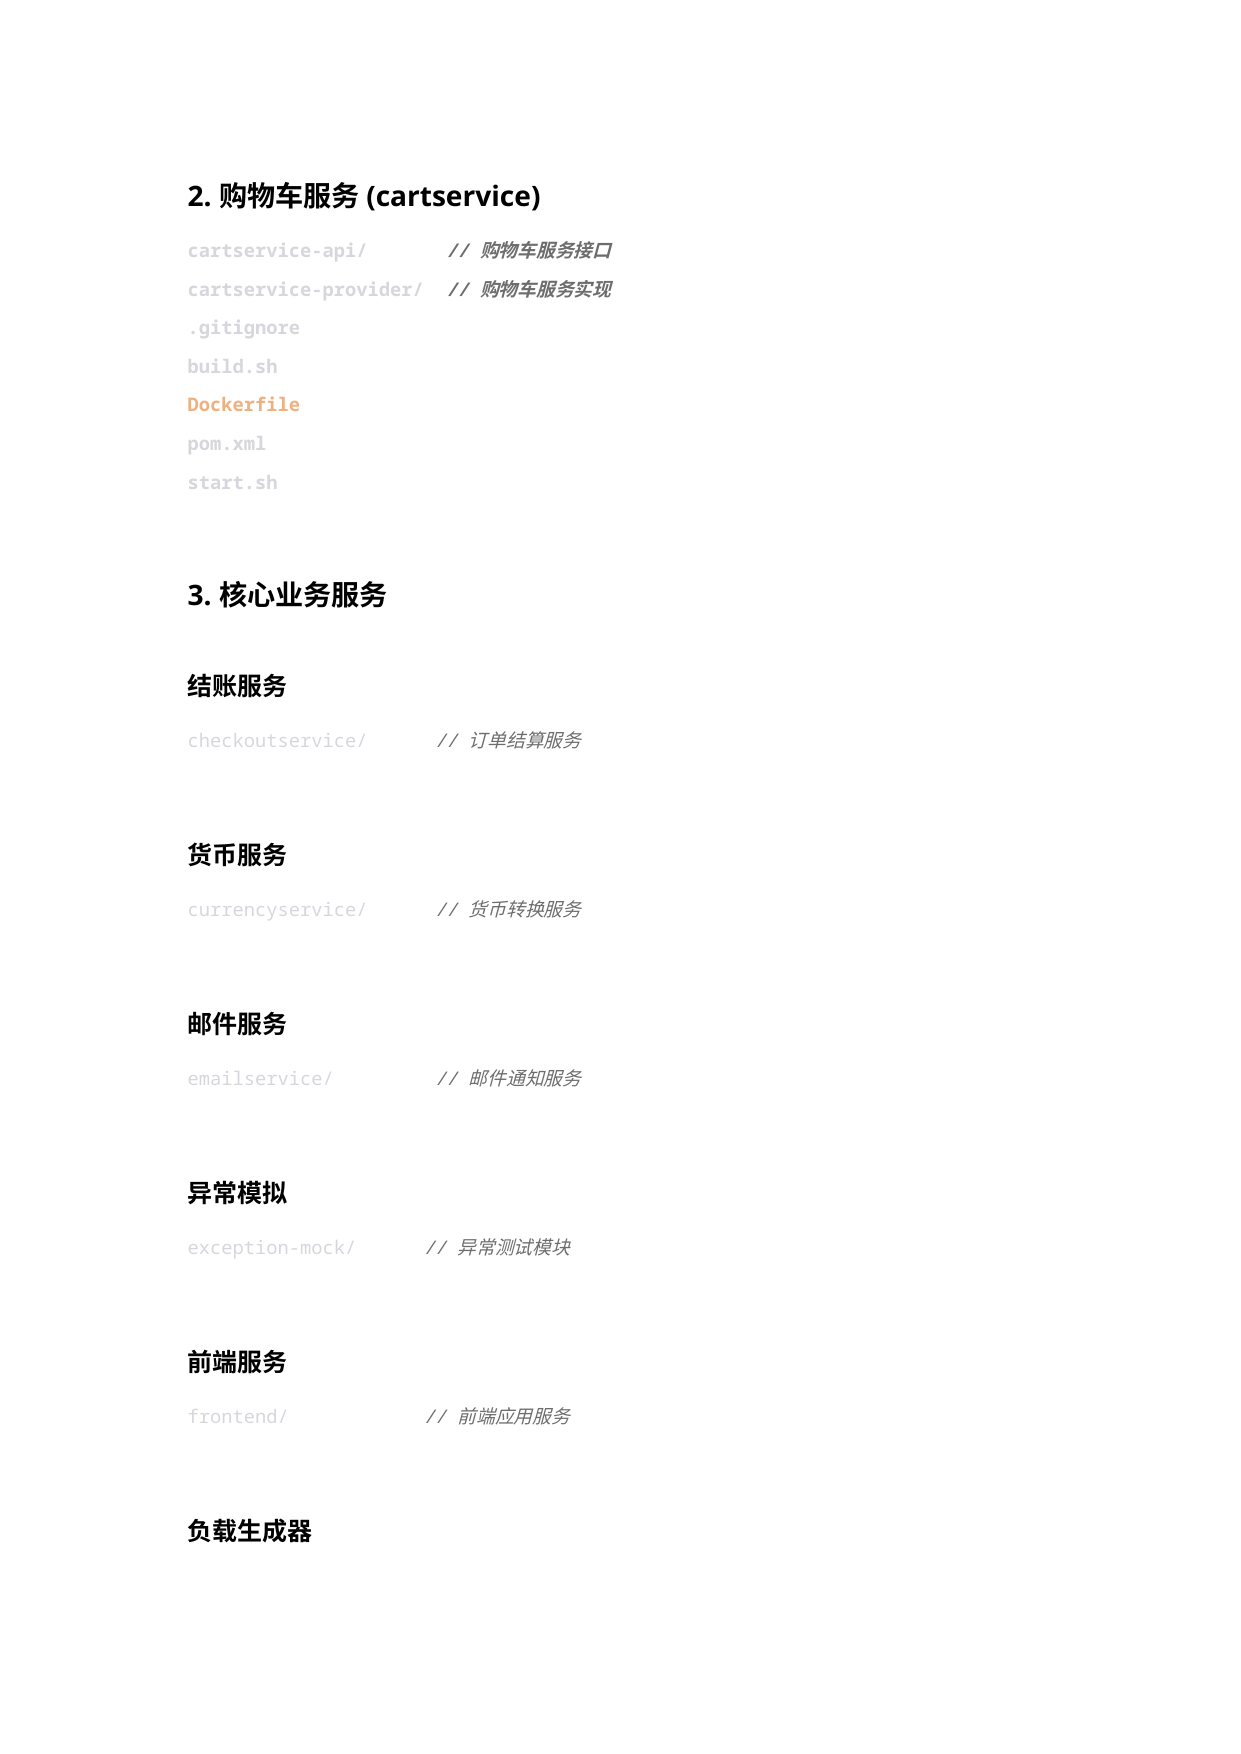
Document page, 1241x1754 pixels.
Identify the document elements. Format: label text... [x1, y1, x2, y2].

subtitle 3. 核心业务服务 [187, 560, 1053, 625]
text exception-mock/ // 异常测试模块 [187, 1230, 1053, 1263]
subtitle 货币服务 [187, 821, 1053, 886]
subtitle 结账服务 [187, 652, 1053, 717]
subtitle 异常模拟 [187, 1159, 1053, 1224]
subtitle 前端服务 [187, 1328, 1053, 1393]
subtitle 2. 购物车服务 (cartservice) [187, 162, 1053, 227]
text pom.xml [187, 427, 1053, 459]
text .gitignore [187, 311, 1053, 343]
text frontend/ // 前端应用服务 [187, 1399, 1053, 1432]
text Dockerfile [187, 388, 1053, 421]
text cartservice-api/ // 购物车服务接口 [187, 233, 1053, 266]
subtitle 邮件服务 [187, 990, 1053, 1055]
text start.sh [187, 466, 1053, 498]
text checkoutservice/ // 订单结算服务 [187, 723, 1053, 756]
text cartservice-provider/ // 购物车服务实现 [187, 272, 1053, 304]
text currencyservice/ // 货币转换服务 [187, 892, 1053, 925]
subtitle 负载生成器 [187, 1497, 1053, 1562]
text emailservice/ // 邮件通知服务 [187, 1061, 1053, 1094]
text build.sh [187, 349, 1053, 382]
